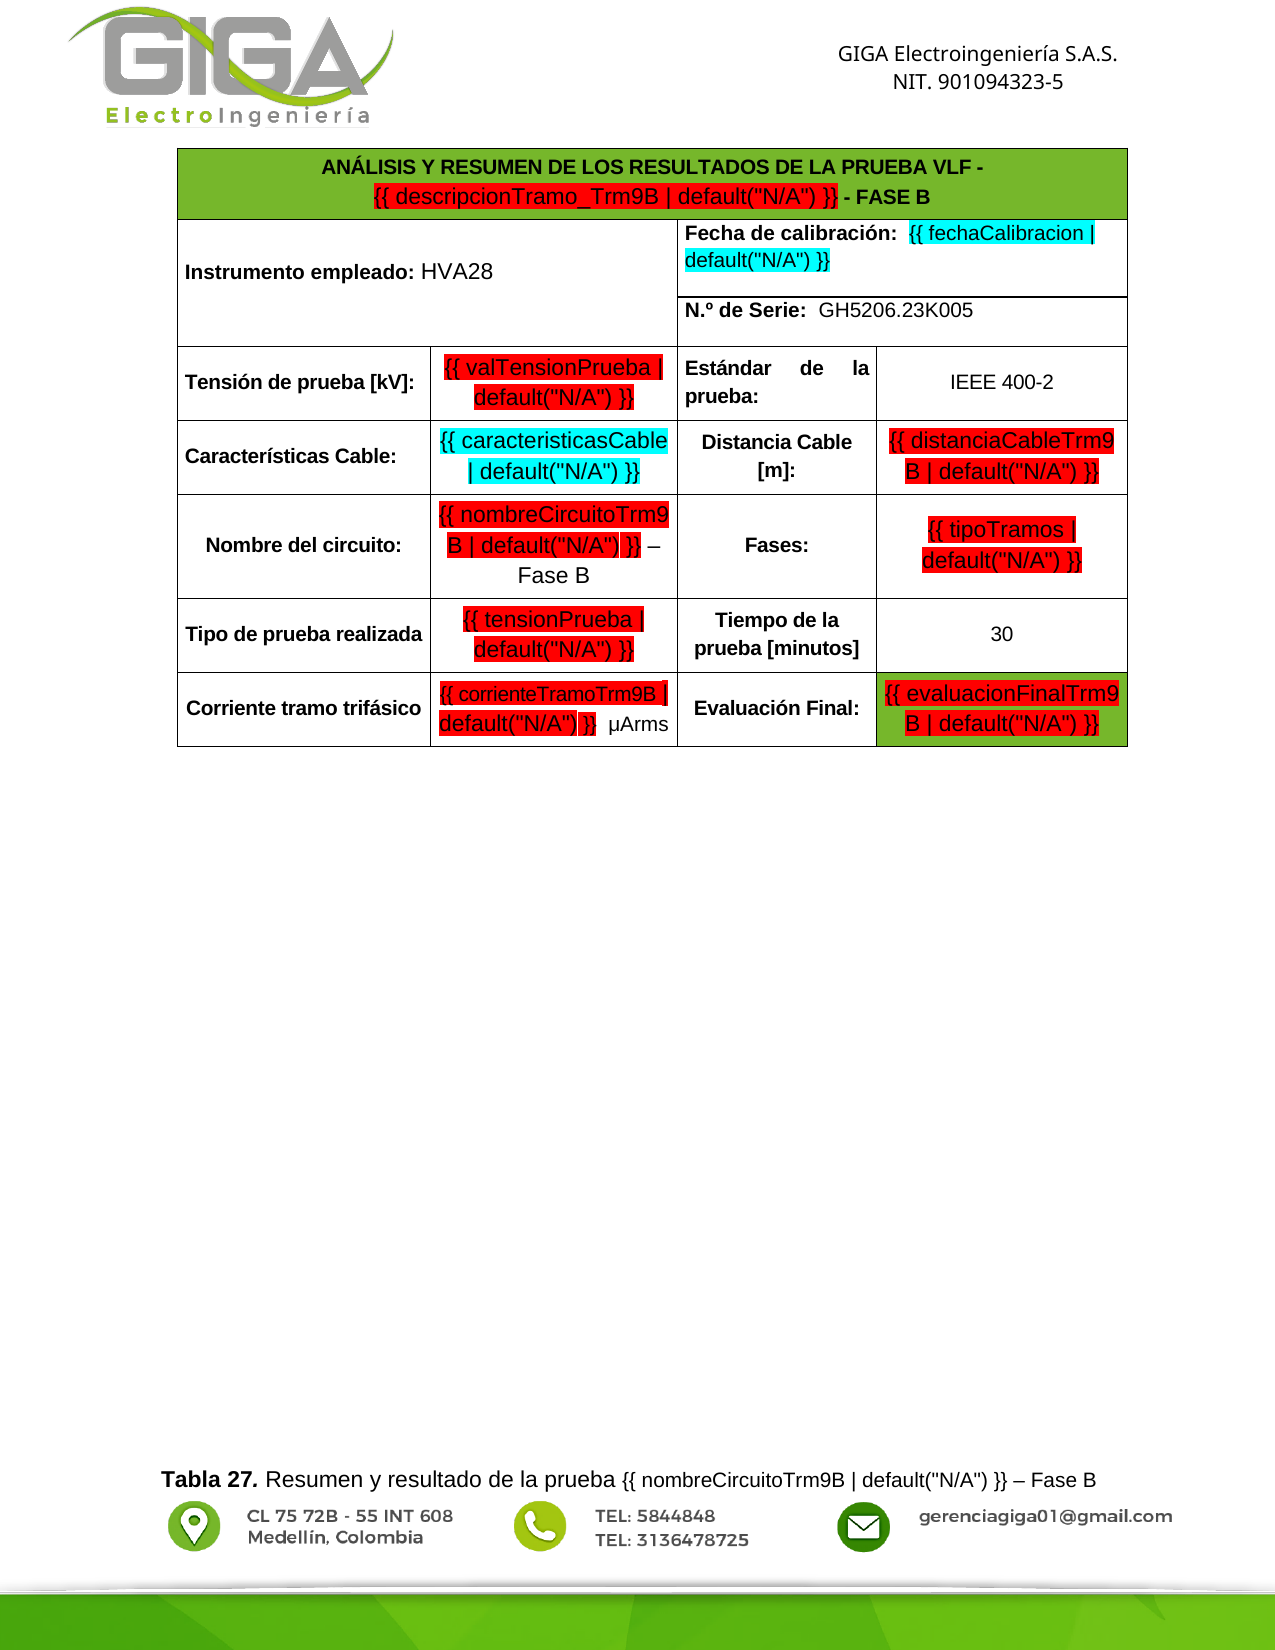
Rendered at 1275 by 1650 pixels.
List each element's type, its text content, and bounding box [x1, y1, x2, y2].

table_cell {{ nombreCircuitoTrm9B | default("N/A") }} – Fase B [431, 495, 677, 598]
table_cell {{ caracteristicasCable | default("N/A") }} [431, 421, 677, 494]
table_cell {{ tipoTramos | default("N/A") }} [877, 495, 1127, 598]
table_cell Evaluación Final: [678, 673, 876, 746]
table_cell Instrumento empleado: HVA28 [178, 220, 677, 346]
table_cell Tensión de prueba [kV]: [178, 347, 430, 420]
table_cell Tipo de prueba realizada [178, 599, 430, 672]
table_cell Tiempo de la prueba [minutos] [678, 599, 876, 672]
table_header ANÁLISIS Y RESUMEN DE LOS RESULTADOS DE LA PRUEBA VLF - {{ descripcionTramo_Trm9B | default("N/A") }} - FASE B [178, 149, 1127, 219]
table_cell Características Cable: [178, 421, 430, 494]
table_cell {{ distanciaCableTrm9B | default("N/A") }} [877, 421, 1127, 494]
table_cell Estándar de la prueba: [678, 347, 876, 420]
table_cell {{ evaluacionFinalTrm9B | default("N/A") }} [877, 673, 1127, 746]
table_cell IEEE 400-2 [877, 347, 1127, 420]
table_cell Fases: [678, 495, 876, 598]
table_cell Nombre del circuito: [178, 495, 430, 598]
picture [43, 0, 417, 147]
table_cell N.º de Serie: GH5206.23K005 [678, 298, 1127, 346]
table_cell Corriente tramo trifásico [178, 673, 430, 746]
table_cell Distancia Cable [m]: [678, 421, 876, 494]
picture [0, 1471, 1275, 1650]
table_cell {{ corrienteTramoTrm9B | default("N/A") }} μArms [431, 673, 677, 746]
table_cell 30 [877, 599, 1127, 672]
table_cell {{ valTensionPrueba | default("N/A") }} [431, 347, 677, 420]
table_cell Fecha de calibración: {{ fechaCalibracion | default("N/A") }} [678, 220, 1127, 296]
table_cell {{ tensionPrueba | default("N/A") }} [431, 599, 677, 672]
